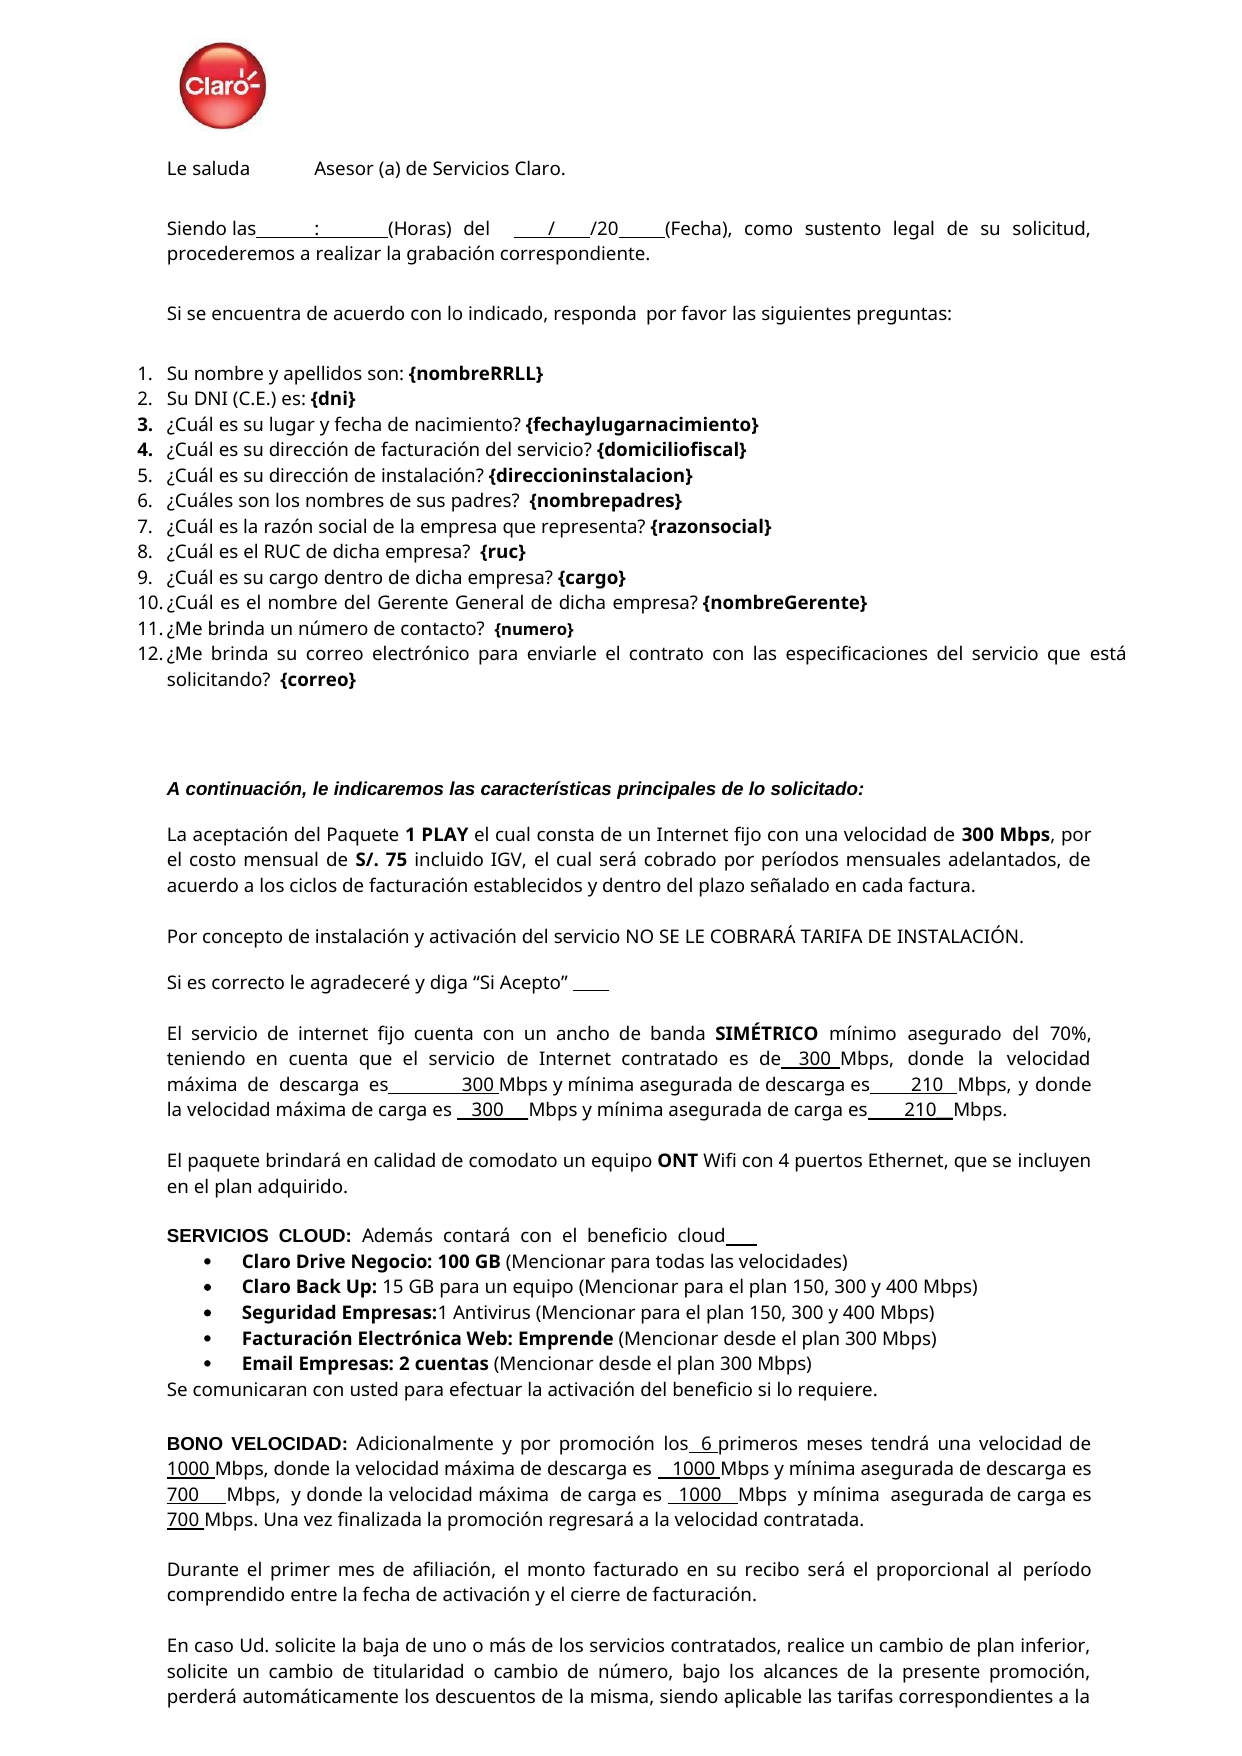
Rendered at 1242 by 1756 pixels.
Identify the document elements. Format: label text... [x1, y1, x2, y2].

list ¿Cuál es el nombre del Gerente General de dicha empresa? {nombreGerente} [137, 589, 1126, 615]
list Claro Back Up: 15 GB para un equipo (Mencionar para el plan 150, 300 y 400 Mbps) [204, 1274, 1092, 1299]
list ¿Cuál es su dirección de facturación del servicio? {domiciliofiscal} [137, 436, 1126, 462]
list Claro Drive Negocio: 100 GB (Mencionar para todas las velocidades) [204, 1248, 1092, 1274]
list Su nombre y apellidos son: {nombreRRLL} [137, 360, 1126, 385]
list Facturación Electrónica Web: Emprende (Mencionar desde el plan 300 Mbps) [204, 1325, 1092, 1350]
list ¿Cuál es su dirección de instalación? {direccioninstalacion} [137, 462, 1126, 487]
text Siendo las : (Horas) del / /20 (Fecha), como sustento legal de su solicitud, procederemos a realizar la grabación correspondiente. [167, 215, 1092, 266]
list ¿Cuáles son los nombres de sus padres? {nombrepadres} [137, 487, 1126, 513]
list ¿Me brinda su correo electrónico para enviarle el contrato con las especificaciones del servicio que está solicitando? {correo} [137, 641, 1126, 692]
text Si es correcto le agradeceré y diga “Si Acepto” [167, 969, 1092, 994]
list ¿Me brinda un número de contacto? {numero} [137, 615, 1126, 641]
text BONO VELOCIDAD: Adicionalmente y por promoción los 6 primeros meses tendrá una velocidad de 1000 Mbps, donde la velocidad máxima de descarga es 1000 Mbps y mínima asegurada de descarga es 700 Mbps, y donde la velocidad máxima de carga es 1000 Mbps y mínima asegurada de carga es 700 Mbps. Una vez finalizada la promoción regresará a la velocidad contratada. [167, 1430, 1092, 1532]
text A continuación, le indicaremos las características principales de lo solicitado: [167, 778, 1092, 799]
text Por concepto de instalación y activación del servicio NO SE LE COBRARÁ TARIFA DE INSTALACIÓN. [167, 923, 1092, 948]
text Se comunicaran con usted para efectuar la activación del beneficio si lo requiere. [167, 1376, 1092, 1401]
text El paquete brindará en calidad de comodato un equipo ONT Wifi con 4 puertos Ethernet, que se incluyen en el plan adquirido. [167, 1148, 1092, 1199]
text Le saluda Asesor (a) de Servicios Claro. [167, 156, 1092, 181]
list Su DNI (C.E.) es: {dni} [137, 385, 1126, 411]
text SERVICIOS CLOUD: Además contará con el beneficio cloud [167, 1223, 1092, 1248]
list ¿Cuál es su lugar y fecha de nacimiento? {fechaylugarnacimiento} [137, 411, 1126, 436]
text La aceptación del Paquete 1 PLAY el cual consta de un Internet fijo con una velocidad de 300 Mbps, por el costo mensual de S/. 75 incluido IGV, el cual será cobrado por períodos mensuales adelantados, de acuerdo a los ciclos de facturación establecidos y dentro del plazo señalado en cada factura. [167, 821, 1092, 897]
text El servicio de internet fijo cuenta con un ancho de banda SIMÉTRICO mínimo asegurado del 70%, teniendo en cuenta que el servicio de Internet contratado es de 300 Mbps, donde la velocidad máxima de descarga es 300 Mbps y mínima asegurada de descarga es 210 Mbps, y donde la velocidad máxima de carga es 300 Mbps y mínima asegurada de carga es 210__Mbps. [167, 1020, 1092, 1122]
picture [177, 39, 269, 132]
list Email Empresas: 2 cuentas (Mencionar desde el plan 300 Mbps) [204, 1350, 1092, 1376]
text Si se encuentra de acuerdo con lo indicado, responda por favor las siguientes preguntas: [167, 300, 1092, 326]
list ¿Cuál es la razón social de la empresa que representa? {razonsocial} [137, 513, 1126, 538]
list ¿Cuál es el RUC de dicha empresa? {ruc} [137, 538, 1126, 564]
list ¿Cuál es su cargo dentro de dicha empresa? {cargo} [137, 564, 1126, 589]
list Seguridad Empresas:1 Antivirus (Mencionar para el plan 150, 300 y 400 Mbps) [204, 1299, 1092, 1325]
text Durante el primer mes de afiliación, el monto facturado en su recibo será el proporcional al período comprendido entre la fecha de activación y el cierre de facturación. [167, 1556, 1092, 1607]
